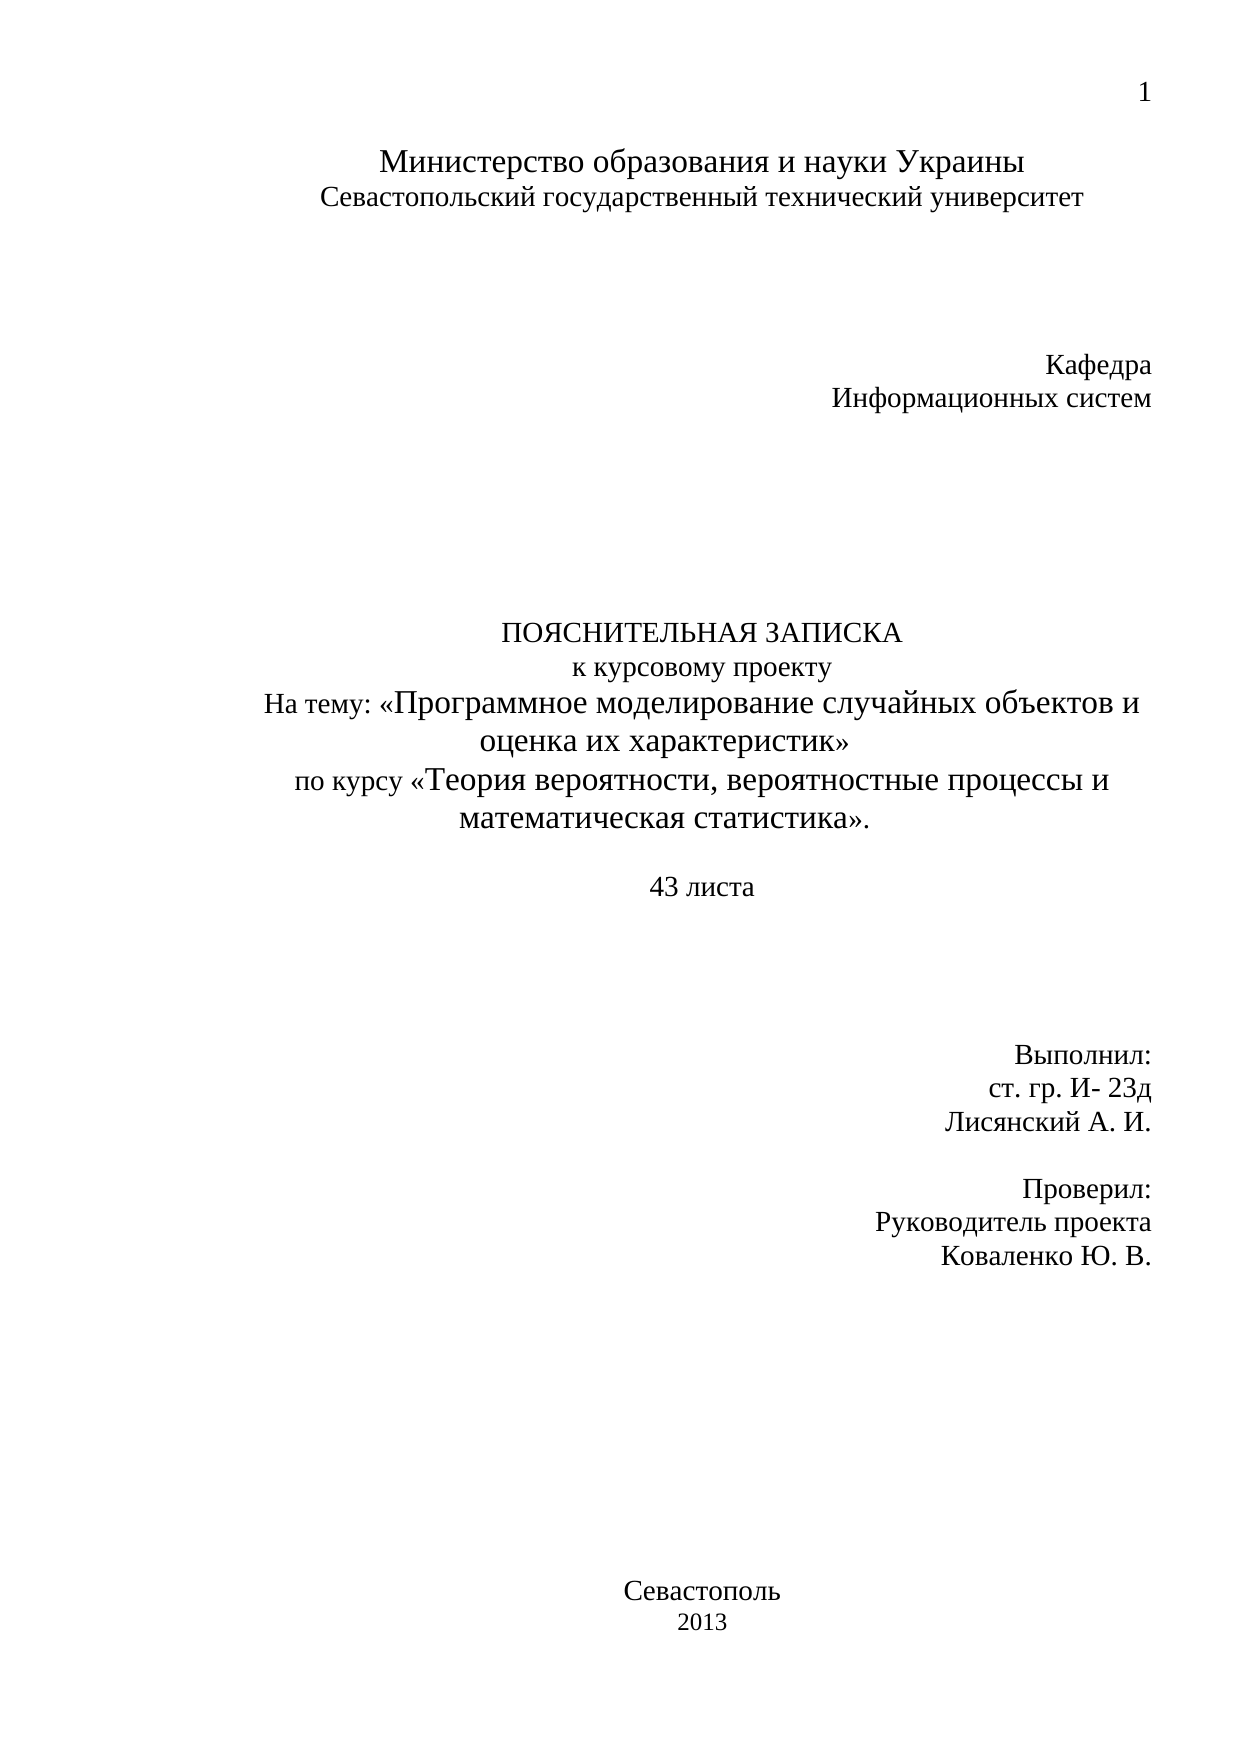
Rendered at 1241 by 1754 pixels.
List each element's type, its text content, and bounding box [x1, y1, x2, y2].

text ст. гр. И- 23д [177, 1070, 1152, 1104]
text На тему: «Программное моделирование случайных объектов и оценка их характеристик» [177, 682, 1152, 759]
text Проверил: [177, 1171, 1152, 1204]
text Лисянский А. И. [177, 1104, 1152, 1137]
text 2013 [177, 1607, 1152, 1636]
text ПОЯСНИТЕЛЬНАЯ ЗАПИСКА [177, 615, 1152, 649]
text Выполнил: [177, 1037, 1152, 1070]
text Севастопольский государственный технический университет [177, 179, 1152, 213]
text Информационных систем [177, 380, 1152, 414]
text Кафедра [177, 347, 1152, 380]
text Руководитель проекта [177, 1204, 1152, 1238]
text по курсу «Теория вероятности, вероятностные процессы и математическая статистика». [177, 759, 1152, 836]
text 43 листа [177, 869, 1152, 903]
text Севастополь [177, 1573, 1152, 1607]
text к курсовому проекту [177, 649, 1152, 682]
text Министерство образования и науки Украины [177, 141, 1152, 179]
text Коваленко Ю. В. [177, 1238, 1152, 1272]
